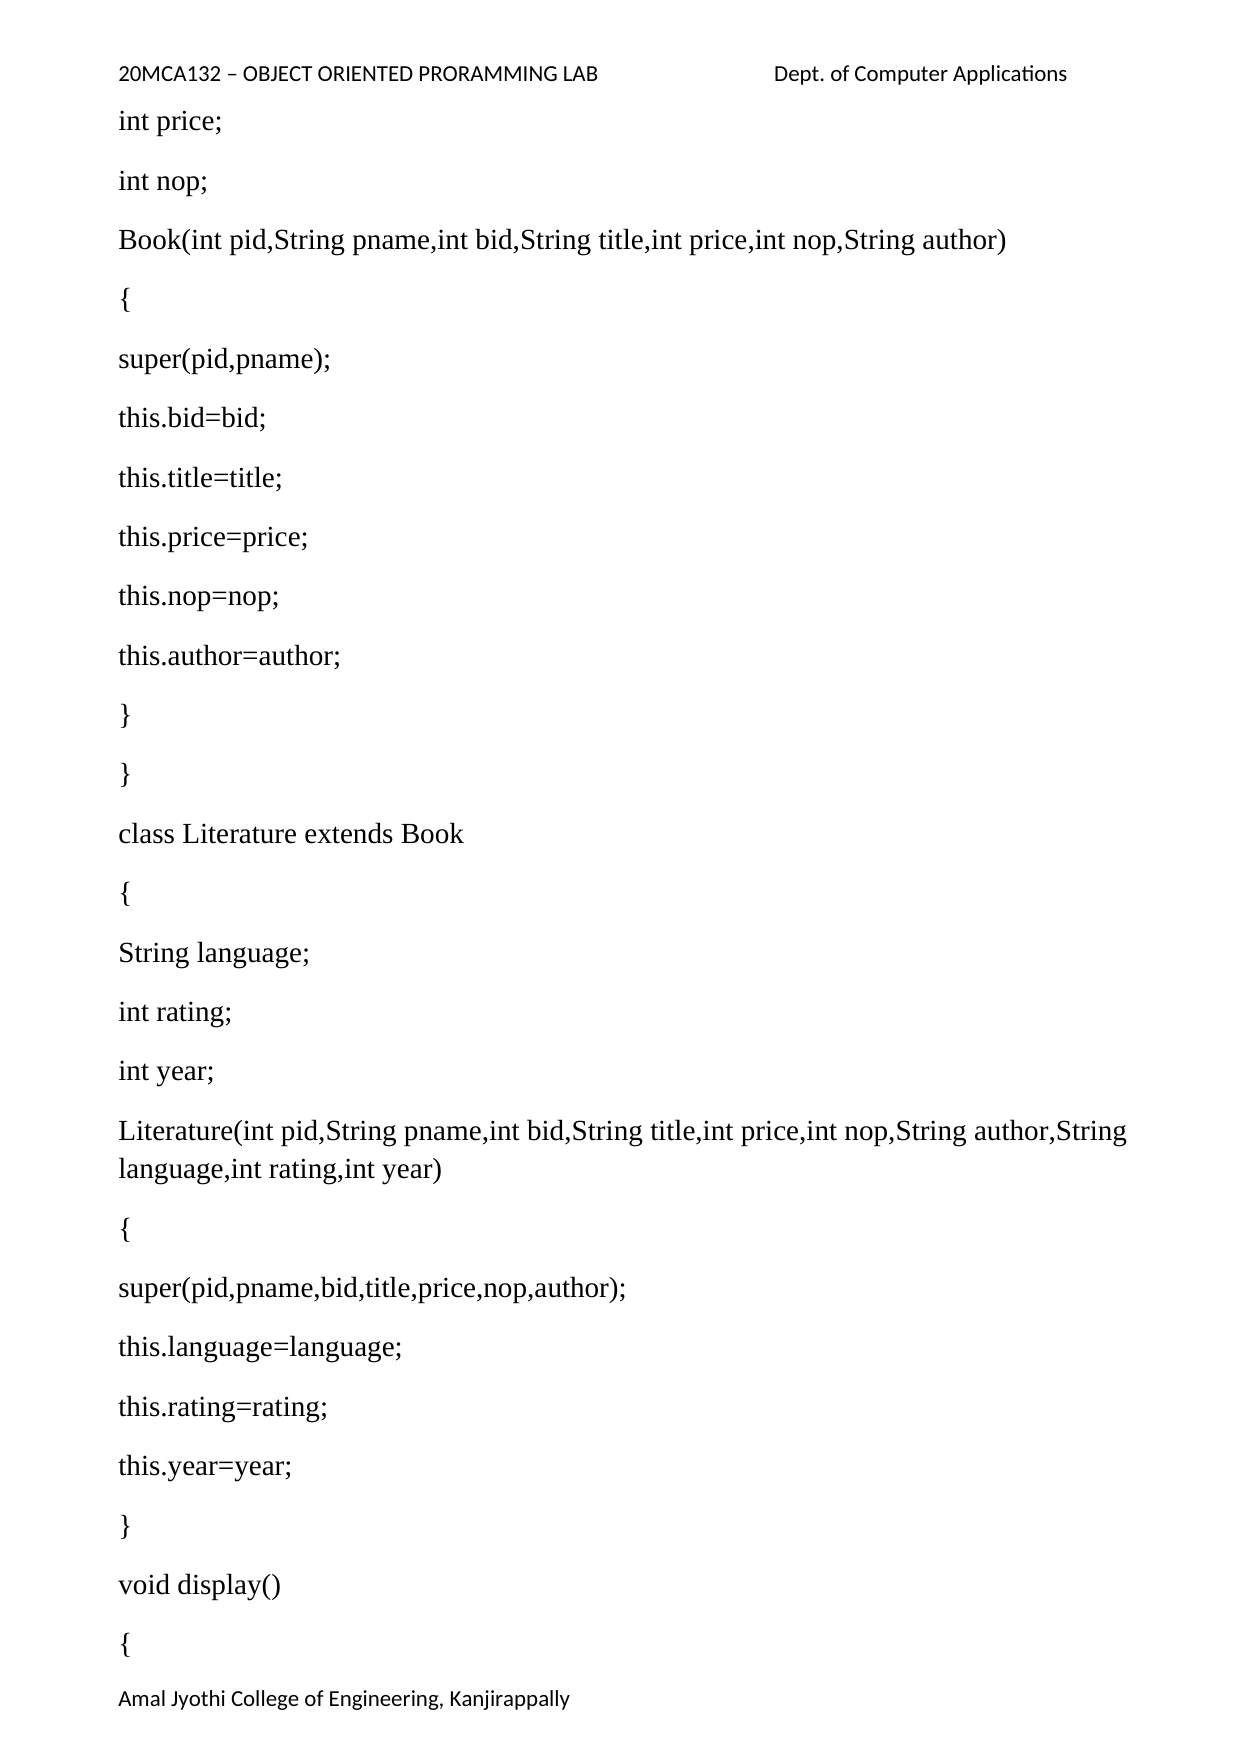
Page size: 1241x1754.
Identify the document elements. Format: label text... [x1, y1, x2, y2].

text super(pid,pname); [118, 341, 1167, 374]
text { [118, 875, 1167, 909]
text int price; [118, 103, 1167, 137]
text this.title=title; [118, 460, 1167, 493]
text { [118, 1211, 1167, 1244]
text } [118, 697, 1167, 731]
text } [118, 757, 1167, 790]
text this.rating=rating; [118, 1389, 1167, 1422]
text int rating; [118, 994, 1167, 1028]
text int year; [118, 1053, 1167, 1087]
text int nop; [118, 163, 1167, 196]
text this.price=price; [118, 519, 1167, 553]
text } [118, 1508, 1167, 1541]
text this.year=year; [118, 1448, 1167, 1482]
text String language; [118, 935, 1167, 968]
text this.language=language; [118, 1329, 1167, 1363]
text class Literature extends Book [118, 816, 1167, 849]
text this.nop=nop; [118, 578, 1167, 612]
text Literature(int pid,String pname,int bid,String title,int price,int nop,String author,String language,int rating,int year) [118, 1113, 1167, 1185]
text void display() [118, 1567, 1167, 1601]
text { [118, 1626, 1167, 1660]
text super(pid,pname,bid,title,price,nop,author); [118, 1270, 1167, 1304]
text this.author=author; [118, 638, 1167, 671]
text { [118, 282, 1167, 315]
text Book(int pid,String pname,int bid,String title,int price,int nop,String author) [118, 222, 1167, 256]
text this.bid=bid; [118, 400, 1167, 434]
